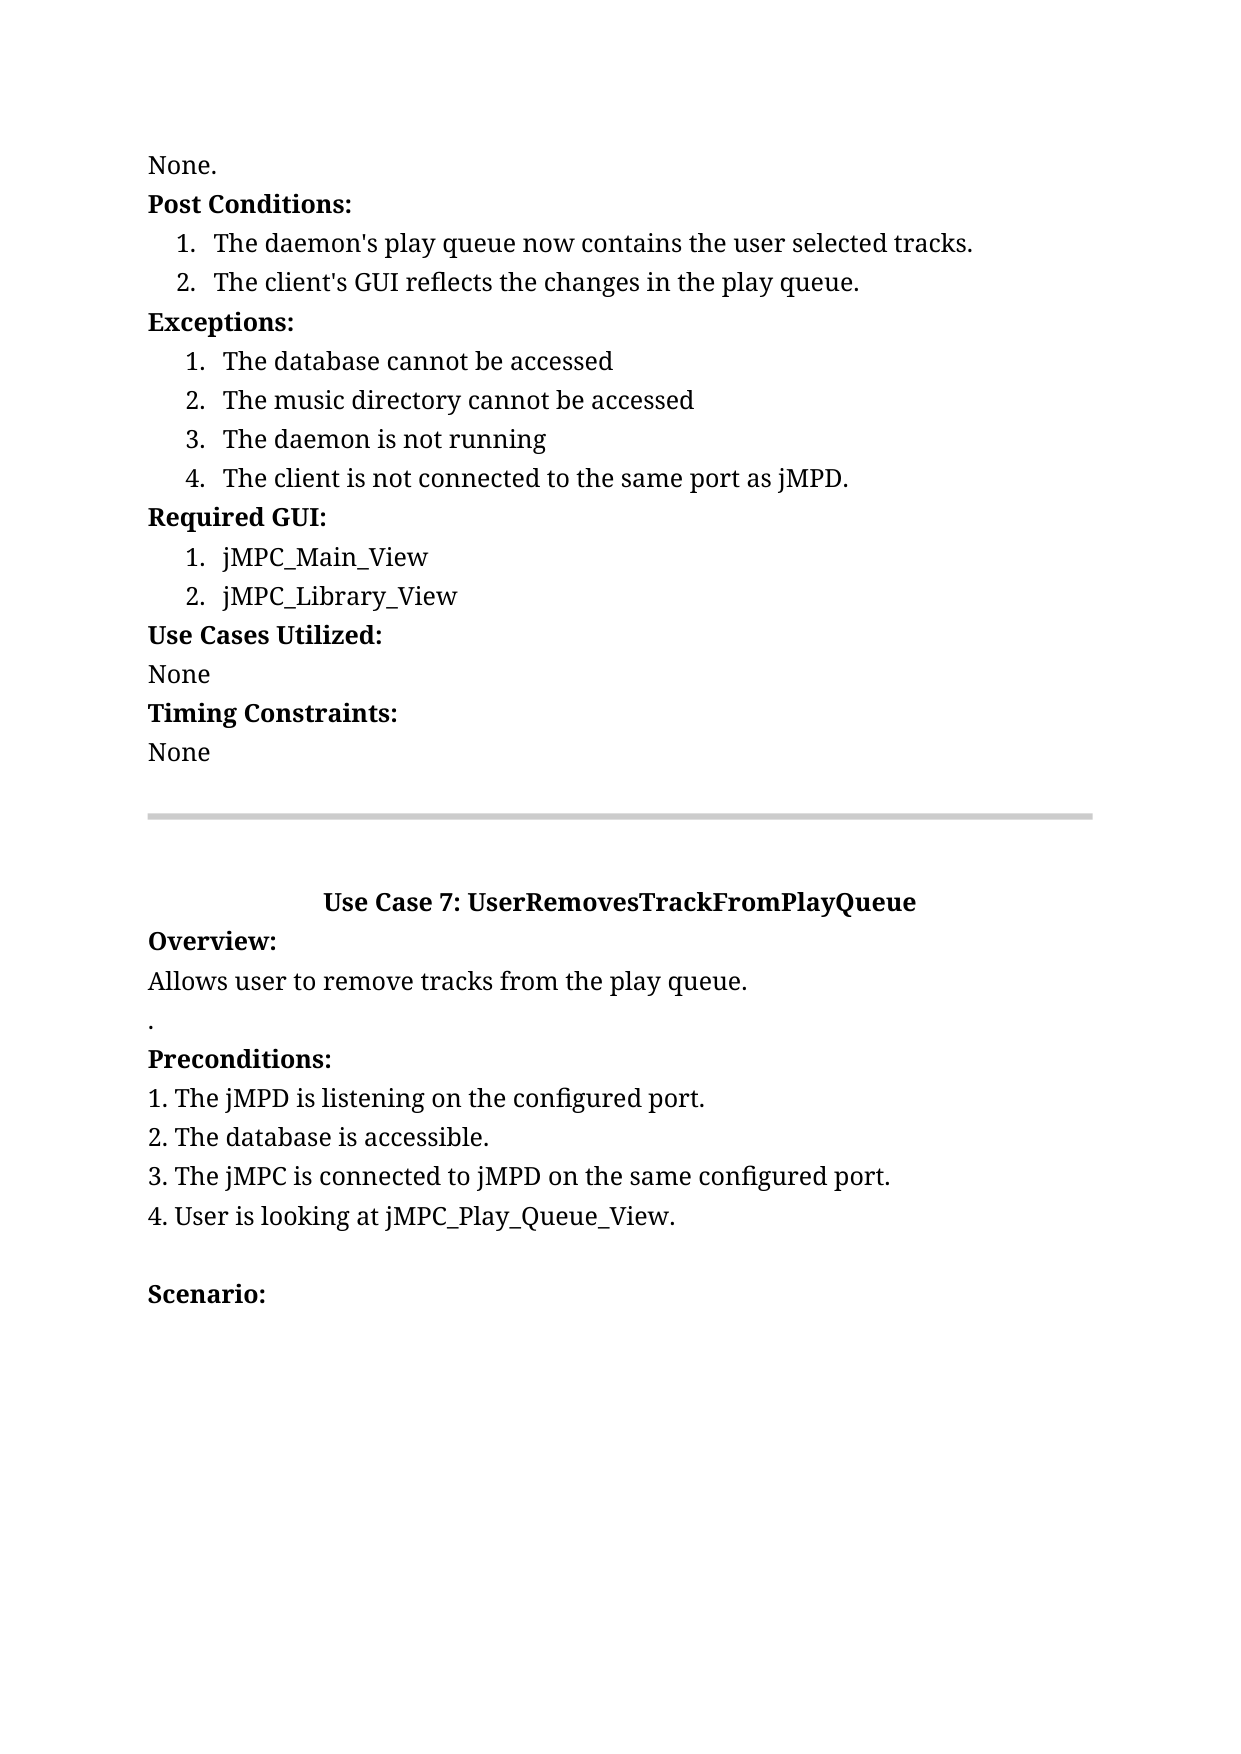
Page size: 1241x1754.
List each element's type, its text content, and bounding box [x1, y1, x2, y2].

list jMPC_Library_View [185, 578, 1093, 612]
text Post Conditions: [148, 187, 1093, 221]
text Overview: [148, 924, 1093, 958]
text 1. The jMPD is listening on the configured port. [148, 1081, 1093, 1115]
text Use Case 7: UserRemovesTrackFromPlayQueue [148, 885, 1093, 919]
list The daemon's play queue now contains the user selected tracks. [176, 226, 1093, 260]
list The client's GUI reflects the changes in the play queue. [176, 265, 1093, 299]
text Use Cases Utilized: [148, 618, 1093, 652]
text 4. User is looking at jMPC_Play_Queue_View. [148, 1198, 1093, 1232]
text Preconditions: [148, 1041, 1093, 1076]
list The daemon is not running [185, 422, 1093, 456]
text Scenario: [148, 1276, 1093, 1311]
text None [148, 735, 1093, 769]
list jMPC_Main_View [185, 539, 1093, 573]
list The music directory cannot be accessed [185, 383, 1093, 417]
text None [148, 657, 1093, 691]
text 2. The database is accessible. [148, 1120, 1093, 1154]
text 3. The jMPC is connected to jMPD on the same configured port. [148, 1159, 1093, 1193]
text Exceptions: [148, 304, 1093, 338]
list The client is not connected to the same port as jMPD. [185, 461, 1093, 495]
text . [148, 1002, 1093, 1036]
text None. [148, 148, 1093, 182]
text Timing Constraints: [148, 696, 1093, 730]
list The database cannot be accessed [185, 343, 1093, 377]
text Allows user to remove tracks from the play queue. [148, 963, 1093, 997]
text Required GUI: [148, 500, 1093, 534]
